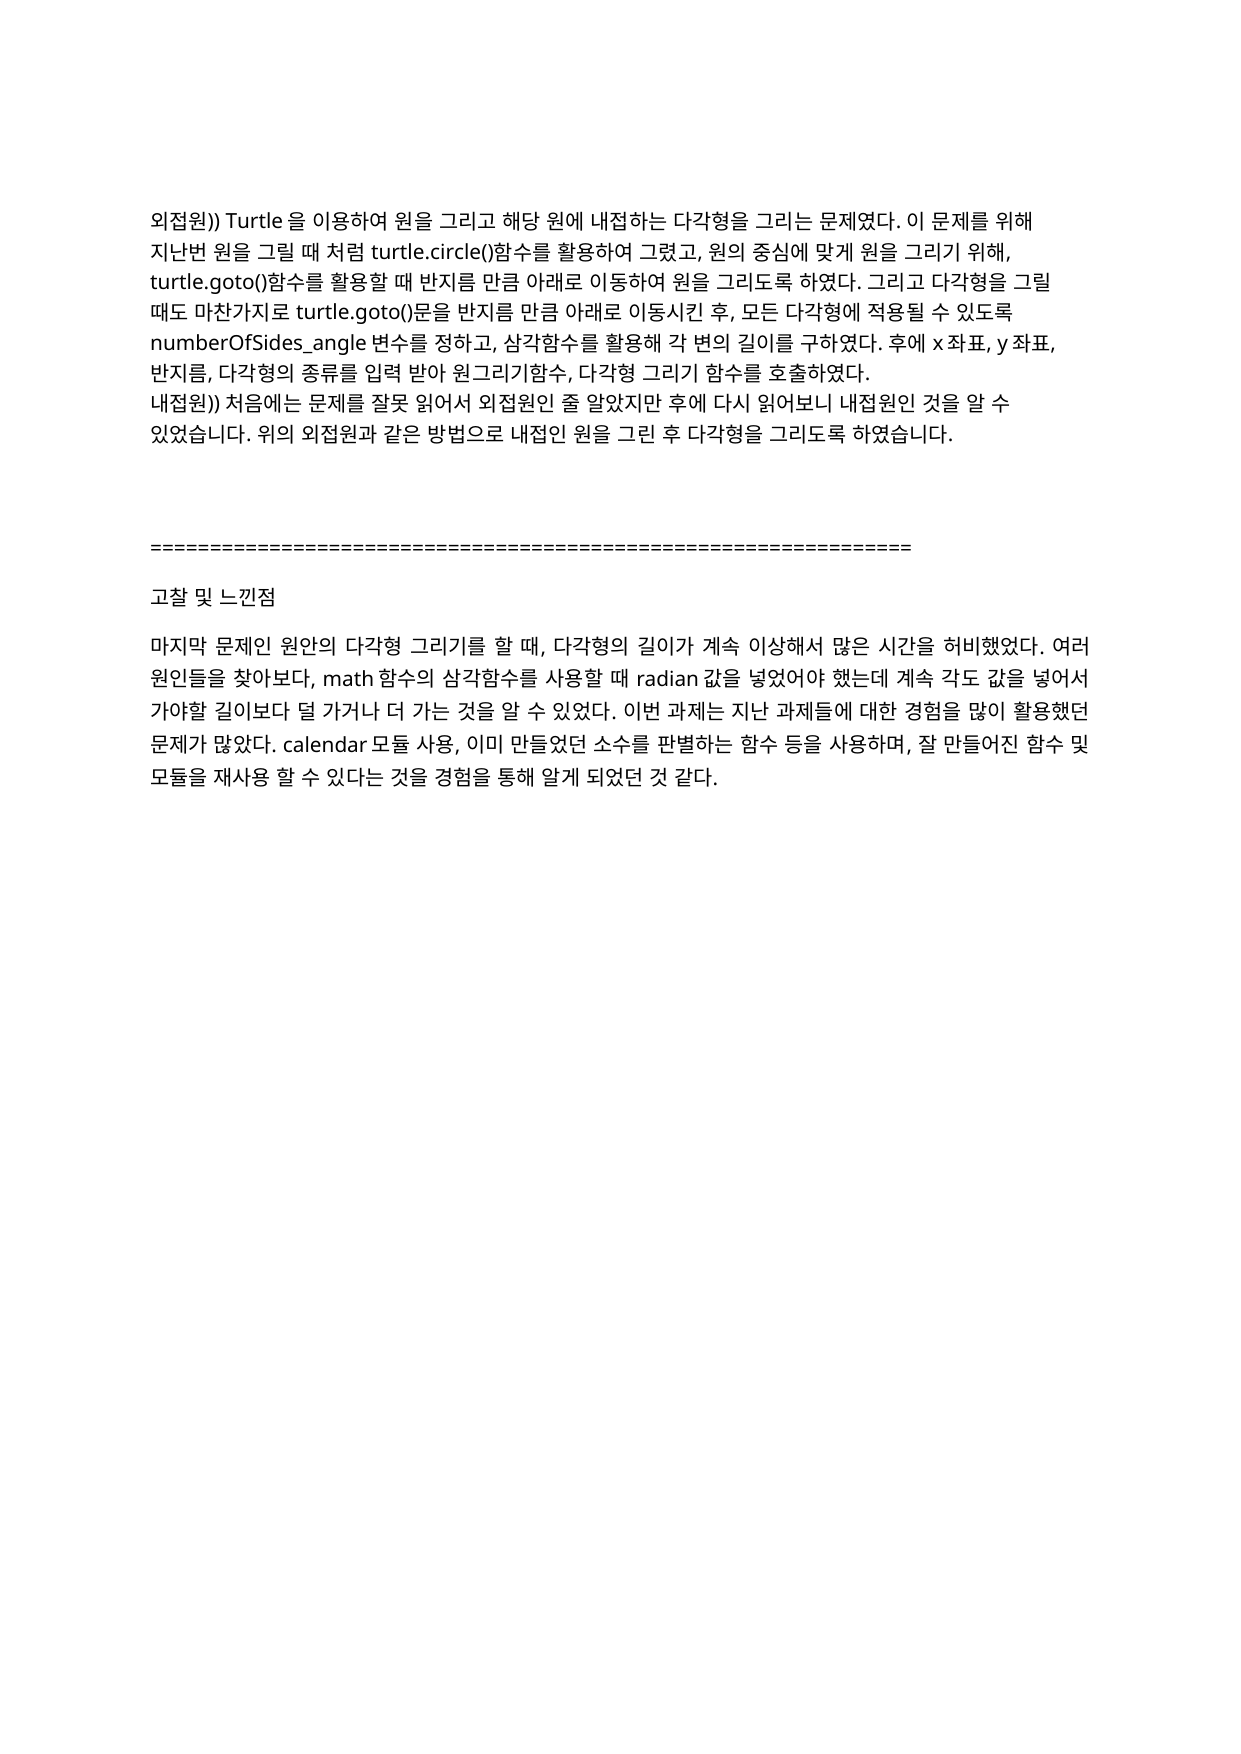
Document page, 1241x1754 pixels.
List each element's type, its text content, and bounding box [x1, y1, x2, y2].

text ================================================================ [150, 533, 1090, 562]
text 고찰 및 느낀점 [150, 581, 1090, 611]
text 외접원)) Turtle을 이용하여 원을 그리고 해당 원에 내접하는 다각형을 그리는 문제였다. 이 문제를 위해 지난번 원을 그릴 때 처럼 turtle.circle()함수를 활용하여 그렸고, 원의 중심에 맞게 원을 그리기 위해, turtle.goto()함수를 활용할 때 반지름 만큼 아래로 이동하여 원을 그리도록 하였다. 그리고 다각형을 그릴 때도 마찬가지로 turtle.goto()문을 반지름 만큼 아래로 이동시킨 후, 모든 다각형에 적용될 수 있도록 numberOfSides_angle변수를 정하고, 삼각함수를 활용해 각 변의 길이를 구하였다. 후에 x좌표, y좌표, 반지름, 다각형의 종류를 입력 받아 원그리기함수, 다각형 그리기 함수를 호출하였다. [150, 206, 1090, 387]
text 마지막 문제인 원안의 다각형 그리기를 할 때, 다각형의 길이가 계속 이상해서 많은 시간을 허비했었다. 여러 원인들을 찾아보다, math함수의 삼각함수를 사용할 때 radian값을 넣었어야 했는데 계속 각도 값을 넣어서 가야할 길이보다 덜 가거나 더 가는 것을 알 수 있었다. 이번 과제는 지난 과제들에 대한 경험을 많이 활용했던 문제가 많았다. calendar모듈 사용, 이미 만들었던 소수를 판별하는 함수 등을 사용하며, 잘 만들어진 함수 및 모듈을 재사용 할 수 있다는 것을 경험을 통해 알게 되었던 것 같다. [150, 630, 1090, 791]
text 내접원)) 처음에는 문제를 잘못 읽어서 외접원인 줄 알았지만 후에 다시 읽어보니 내접원인 것을 알 수 있었습니다. 위의 외접원과 같은 방법으로 내접인 원을 그린 후 다각형을 그리도록 하였습니다. [150, 387, 1090, 448]
